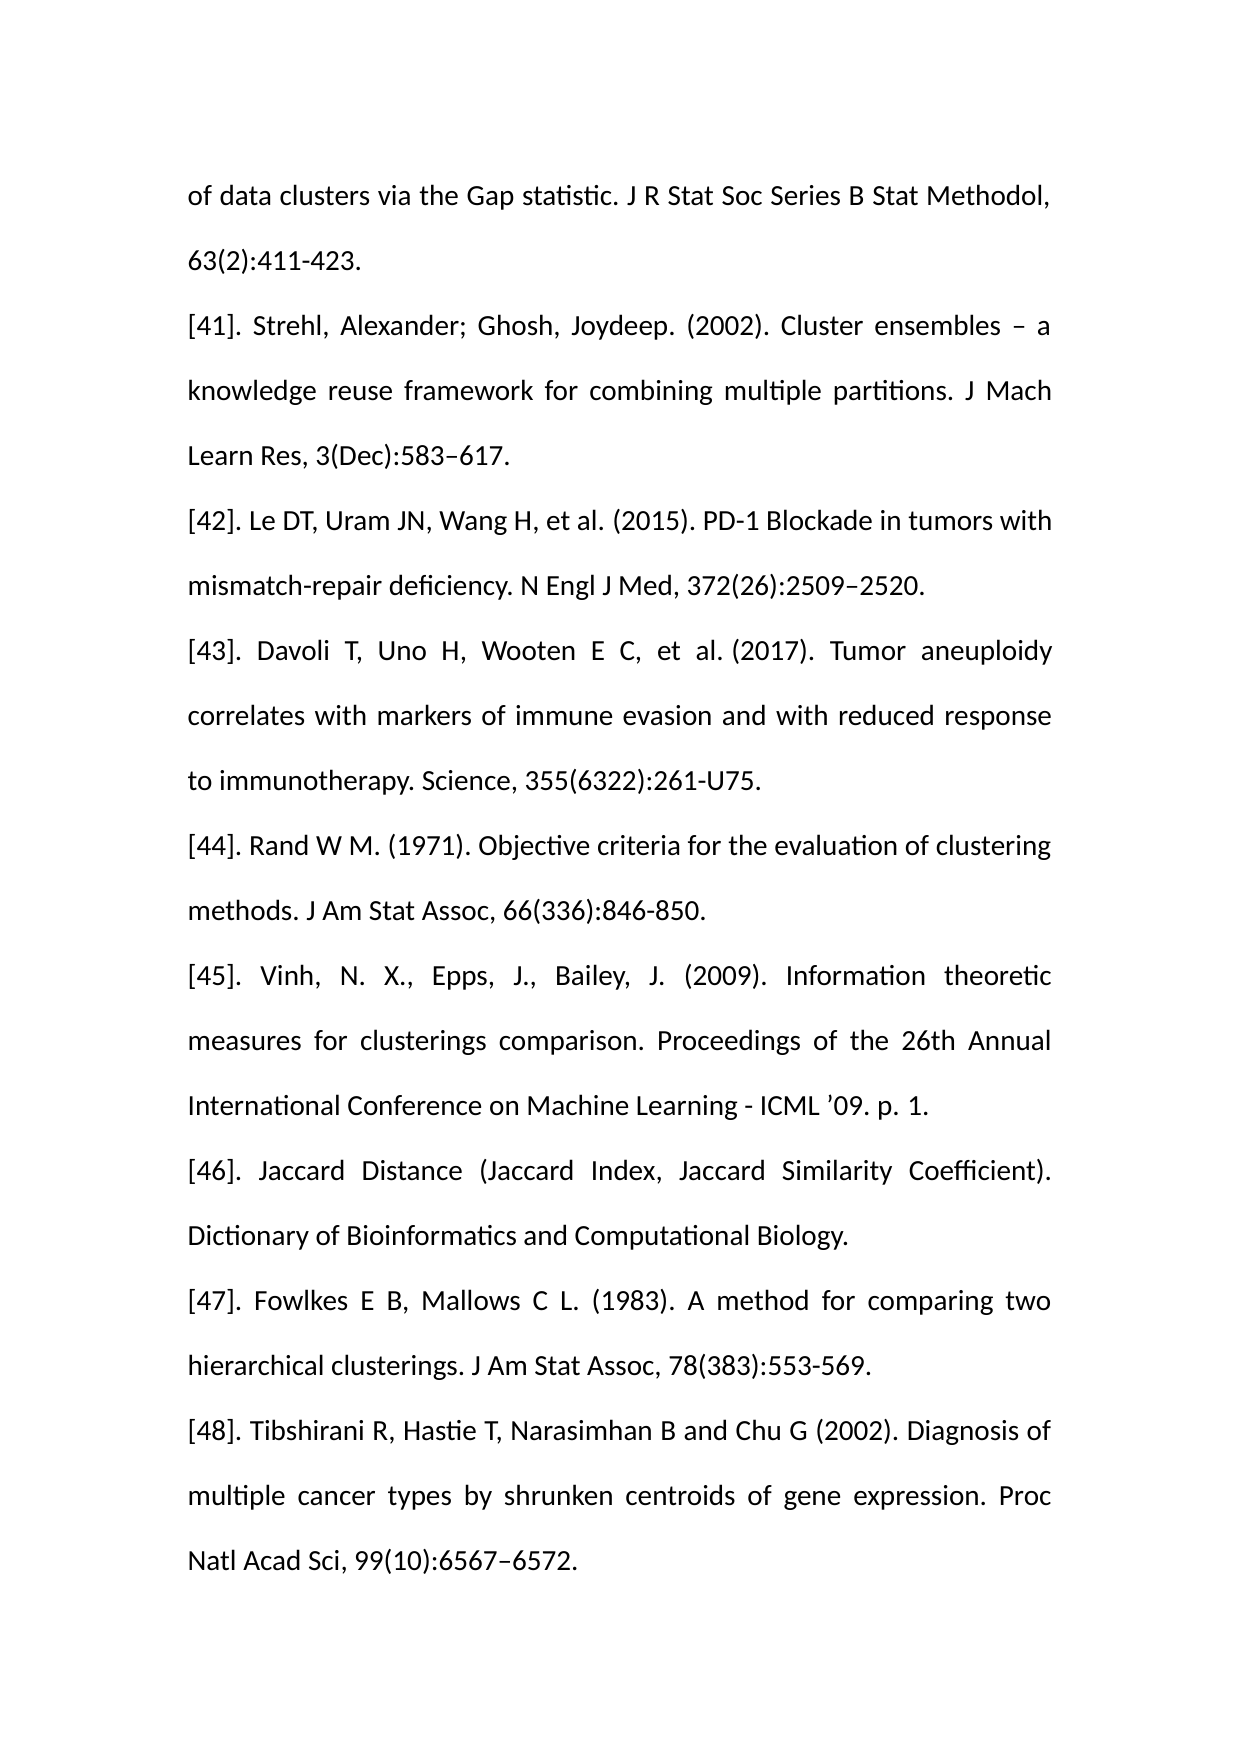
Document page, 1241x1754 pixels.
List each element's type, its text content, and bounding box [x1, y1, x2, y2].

text [47]. Fowlkes E B, Mallows C L. (1983). A method for comparing two hierarchical clusterings. J Am Stat Assoc, 78(383):553-569. [187, 1267, 1053, 1397]
text [41]. Strehl, Alexander; Ghosh, Joydeep. (2002). Cluster ensembles – a knowledge reuse framework for combining multiple partitions. J Mach Learn Res, 3(Dec):583–617. [187, 292, 1053, 487]
text [48]. Tibshirani R, Hastie T, Narasimhan B and Chu G (2002). Diagnosis of multiple cancer types by shrunken centroids of gene expression. Proc Natl Acad Sci, 99(10):6567–6572. [187, 1397, 1053, 1592]
text [46]. Jaccard Distance (Jaccard Index, Jaccard Similarity Coefficient). Dictionary of Bioinformatics and Computational Biology. [187, 1137, 1053, 1267]
text [43]. Davoli T, Uno H, Wooten E C, et al. (2017). Tumor aneuploidy correlates with markers of immune evasion and with reduced response to immunotherapy. Science, 355(6322):261-U75. [187, 617, 1053, 812]
text [42]. Le DT, Uram JN, Wang H, et al. (2015). PD-1 Blockade in tumors with mismatch-repair deficiency. N Engl J Med, 372(26):2509–2520. [187, 487, 1053, 617]
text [187, 162, 1053, 292]
text [44]. Rand W M. (1971). Objective criteria for the evaluation of clustering methods. J Am Stat Assoc, 66(336):846-850. [187, 812, 1053, 942]
text [45]. Vinh, N. X., Epps, J., Bailey, J. (2009). Information theoretic measures for clusterings comparison. Proceedings of the 26th Annual International Conference on Machine Learning - ICML ’09. p. 1. [187, 942, 1053, 1137]
